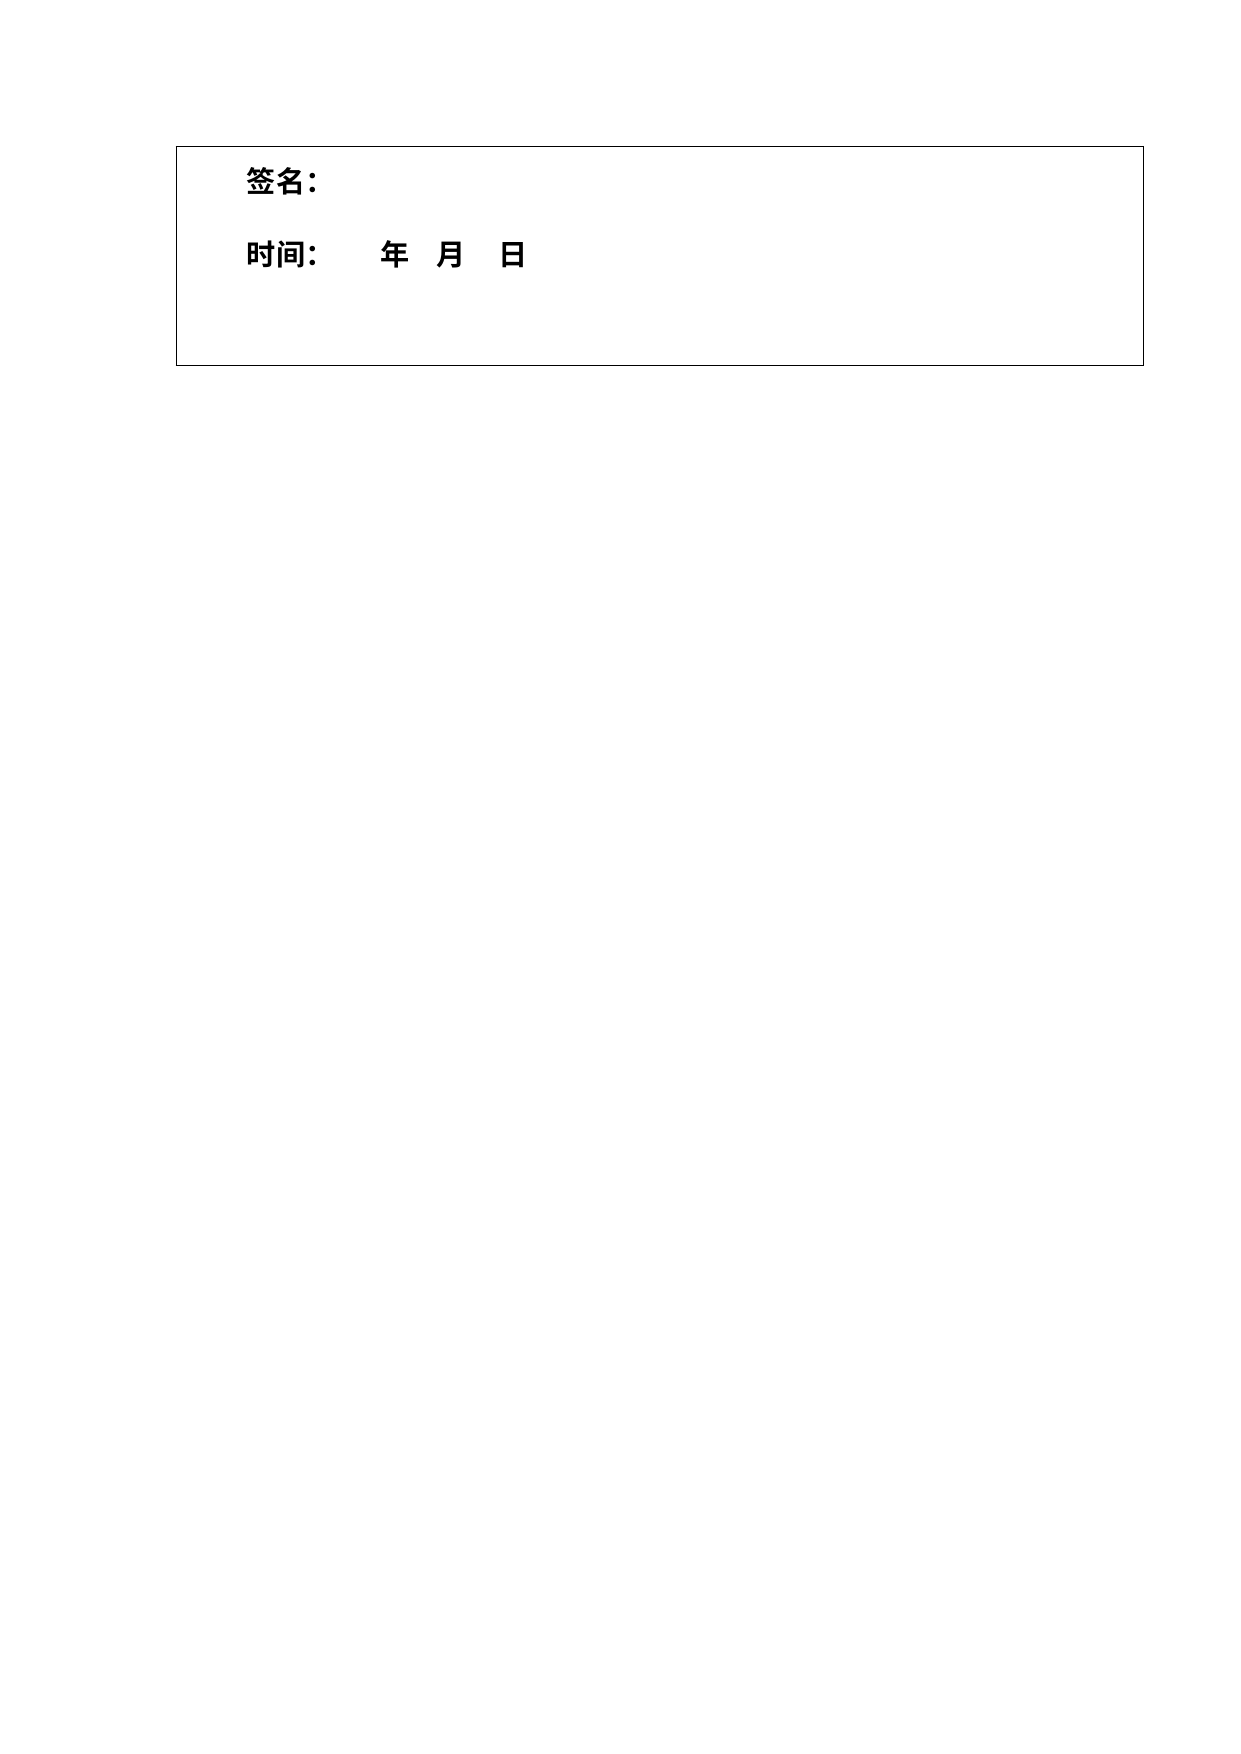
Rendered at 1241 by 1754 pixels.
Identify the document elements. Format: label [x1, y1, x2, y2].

table_header [177, 147, 1143, 365]
